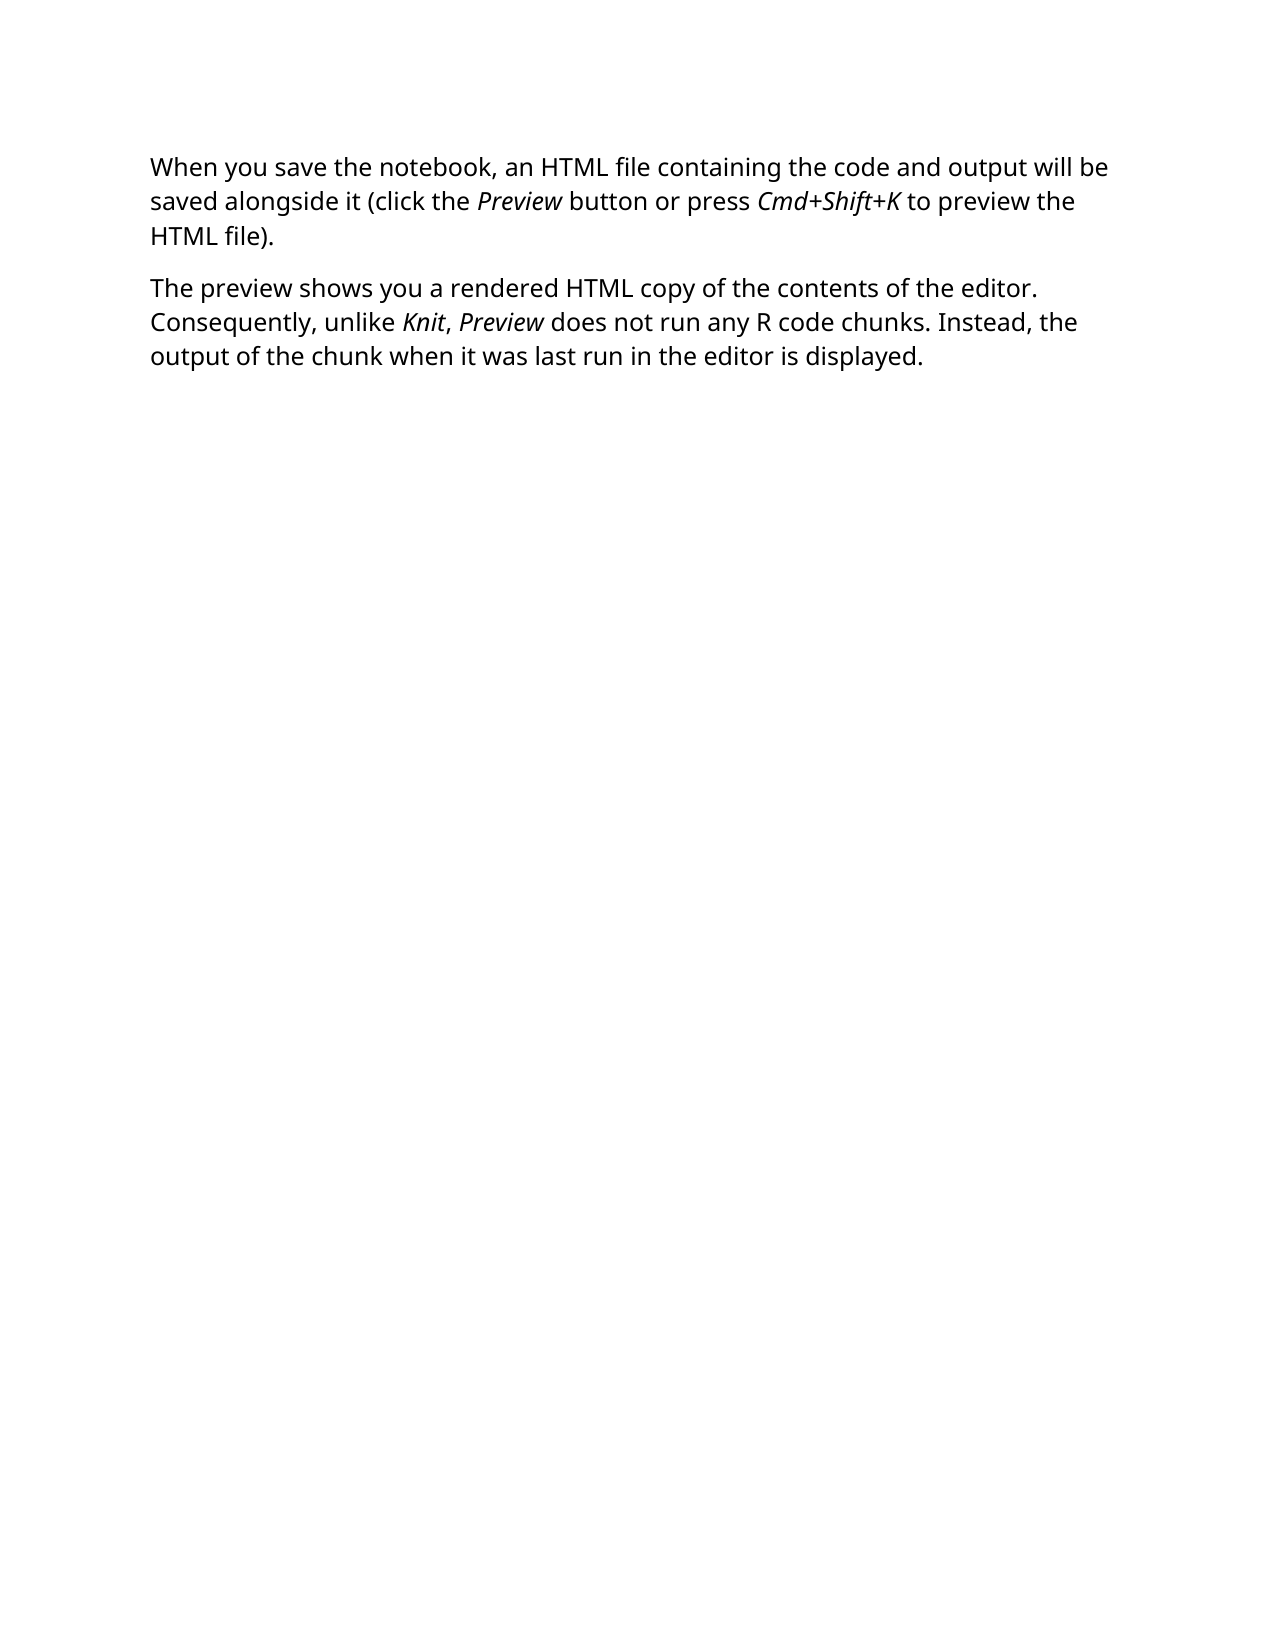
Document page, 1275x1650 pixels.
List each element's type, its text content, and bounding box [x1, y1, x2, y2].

text The preview shows you a rendered HTML copy of the contents of the editor. Consequently, unlike Knit, Preview does not run any R code chunks. Instead, the output of the chunk when it was last run in the editor is displayed. [150, 271, 1125, 373]
text When you save the notebook, an HTML file containing the code and output will be saved alongside it (click the Preview button or press Cmd+Shift+K to preview the HTML file). [150, 150, 1125, 252]
